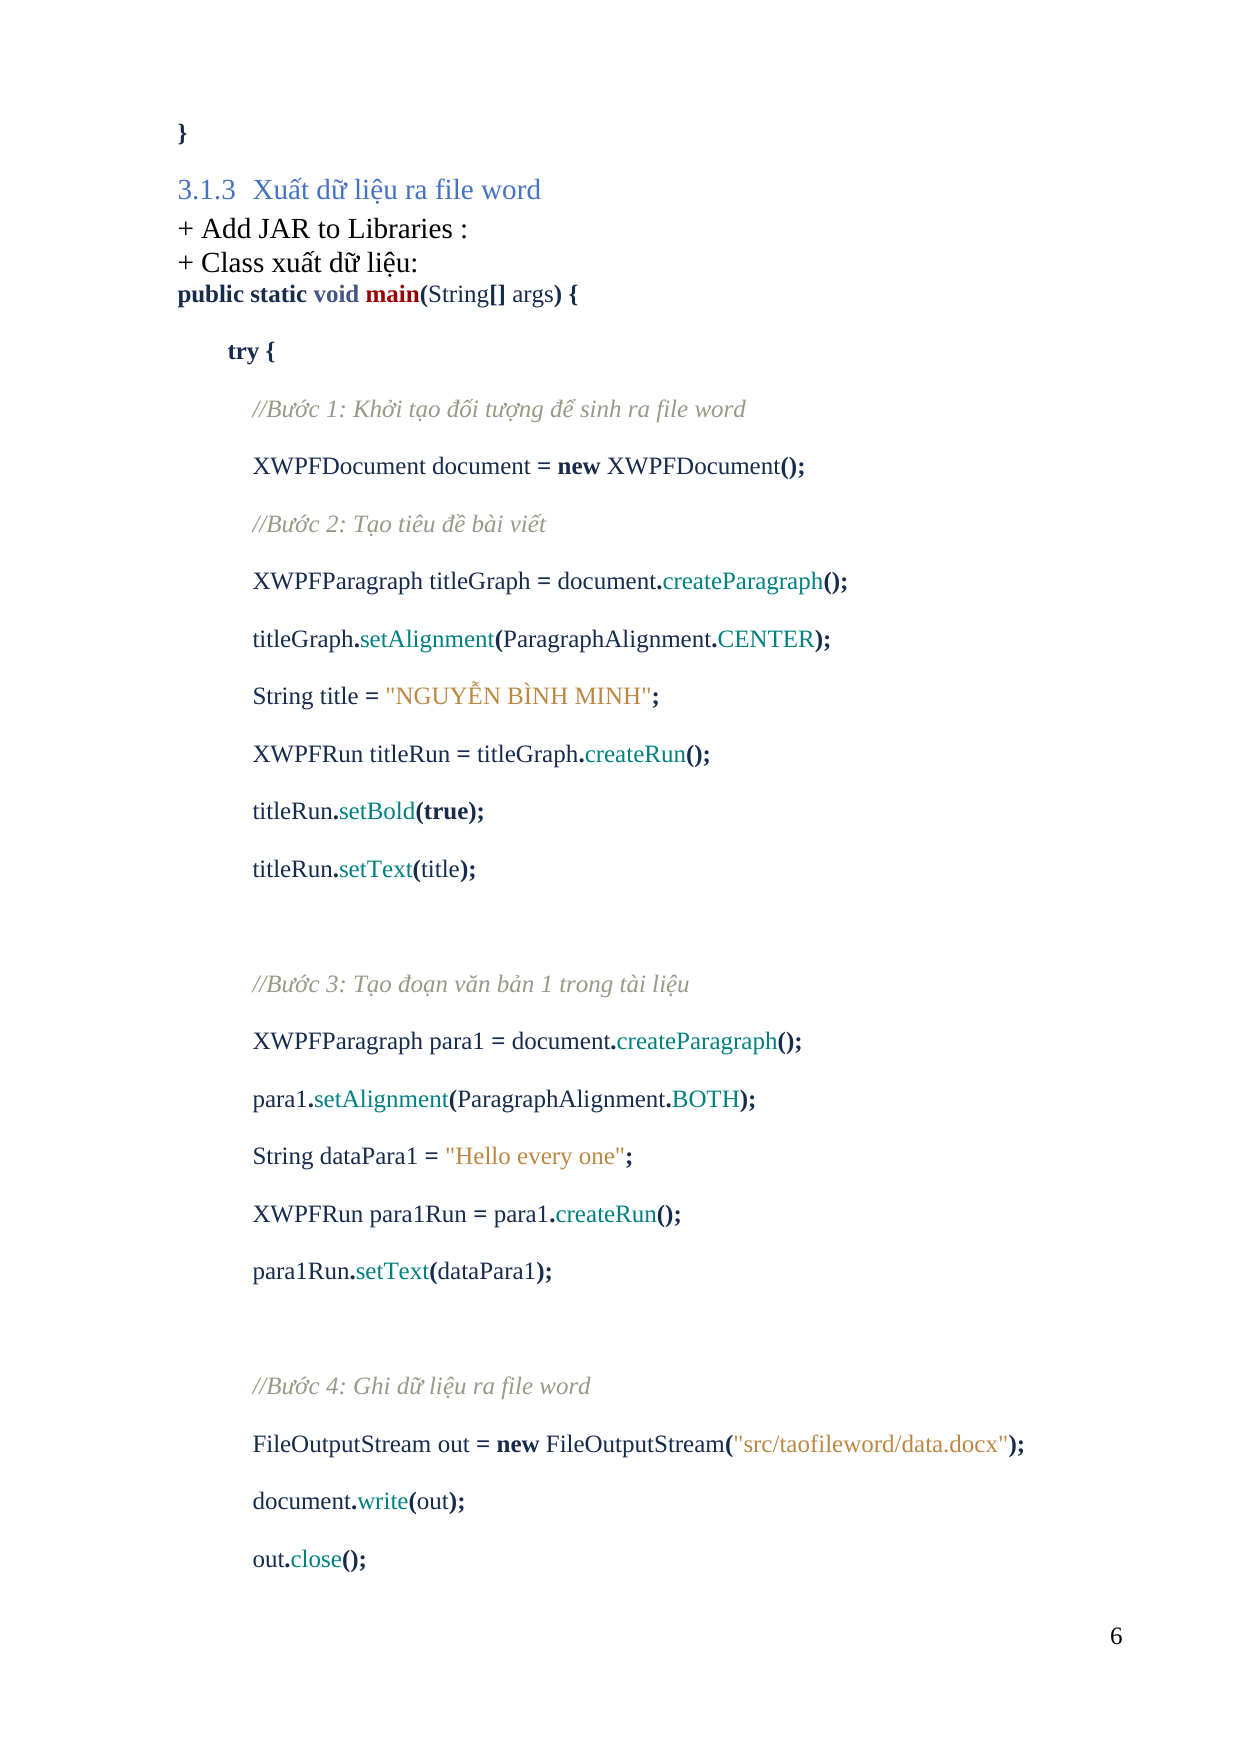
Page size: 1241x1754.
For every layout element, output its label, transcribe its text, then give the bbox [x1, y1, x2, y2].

text XWPFRun titleRun = titleGraph.createRun(); [177, 739, 1122, 767]
text XWPFParagraph titleGraph = document.createParagraph(); [177, 566, 1122, 595]
text + Add JAR to Libraries : [177, 212, 1122, 245]
text //Bước 3: Tạo đoạn văn bản 1 trong tài liệu [177, 969, 1122, 997]
text } [177, 118, 1122, 147]
text String title = "NGUYỄN BÌNH MINH"; [177, 681, 1122, 710]
text //Bước 1: Khởi tạo đối tượng để sinh ra file word [177, 394, 1122, 422]
text XWPFRun para1Run = para1.createRun(); [177, 1199, 1122, 1227]
text public static void main(String[] args) { [177, 279, 1122, 307]
text + Class xuất dữ liệu: [177, 245, 1122, 279]
text FileOutputStream out = new FileOutputStream("src/taofileword/data.docx"); [177, 1429, 1122, 1457]
text XWPFDocument document = new XWPFDocument(); [177, 451, 1122, 480]
text out.close(); [177, 1544, 1122, 1572]
text titleRun.setBold(true); [177, 796, 1122, 825]
text document.write(out); [177, 1486, 1122, 1515]
text para1.setAlignment(ParagraphAlignment.BOTH); [177, 1084, 1122, 1112]
text para1Run.setText(dataPara1); [177, 1256, 1122, 1285]
subtitle Xuất dữ liệu ra file word [177, 172, 1122, 205]
text try { [177, 336, 1122, 365]
text titleRun.setText(title); [177, 854, 1122, 882]
text XWPFParagraph para1 = document.createParagraph(); [177, 1026, 1122, 1055]
text titleGraph.setAlignment(ParagraphAlignment.CENTER); [177, 624, 1122, 652]
text //Bước 4: Ghi dữ liệu ra file word [177, 1371, 1122, 1400]
text //Bước 2: Tạo tiêu đề bài viết [177, 509, 1122, 537]
text String dataPara1 = "Hello every one"; [177, 1141, 1122, 1170]
